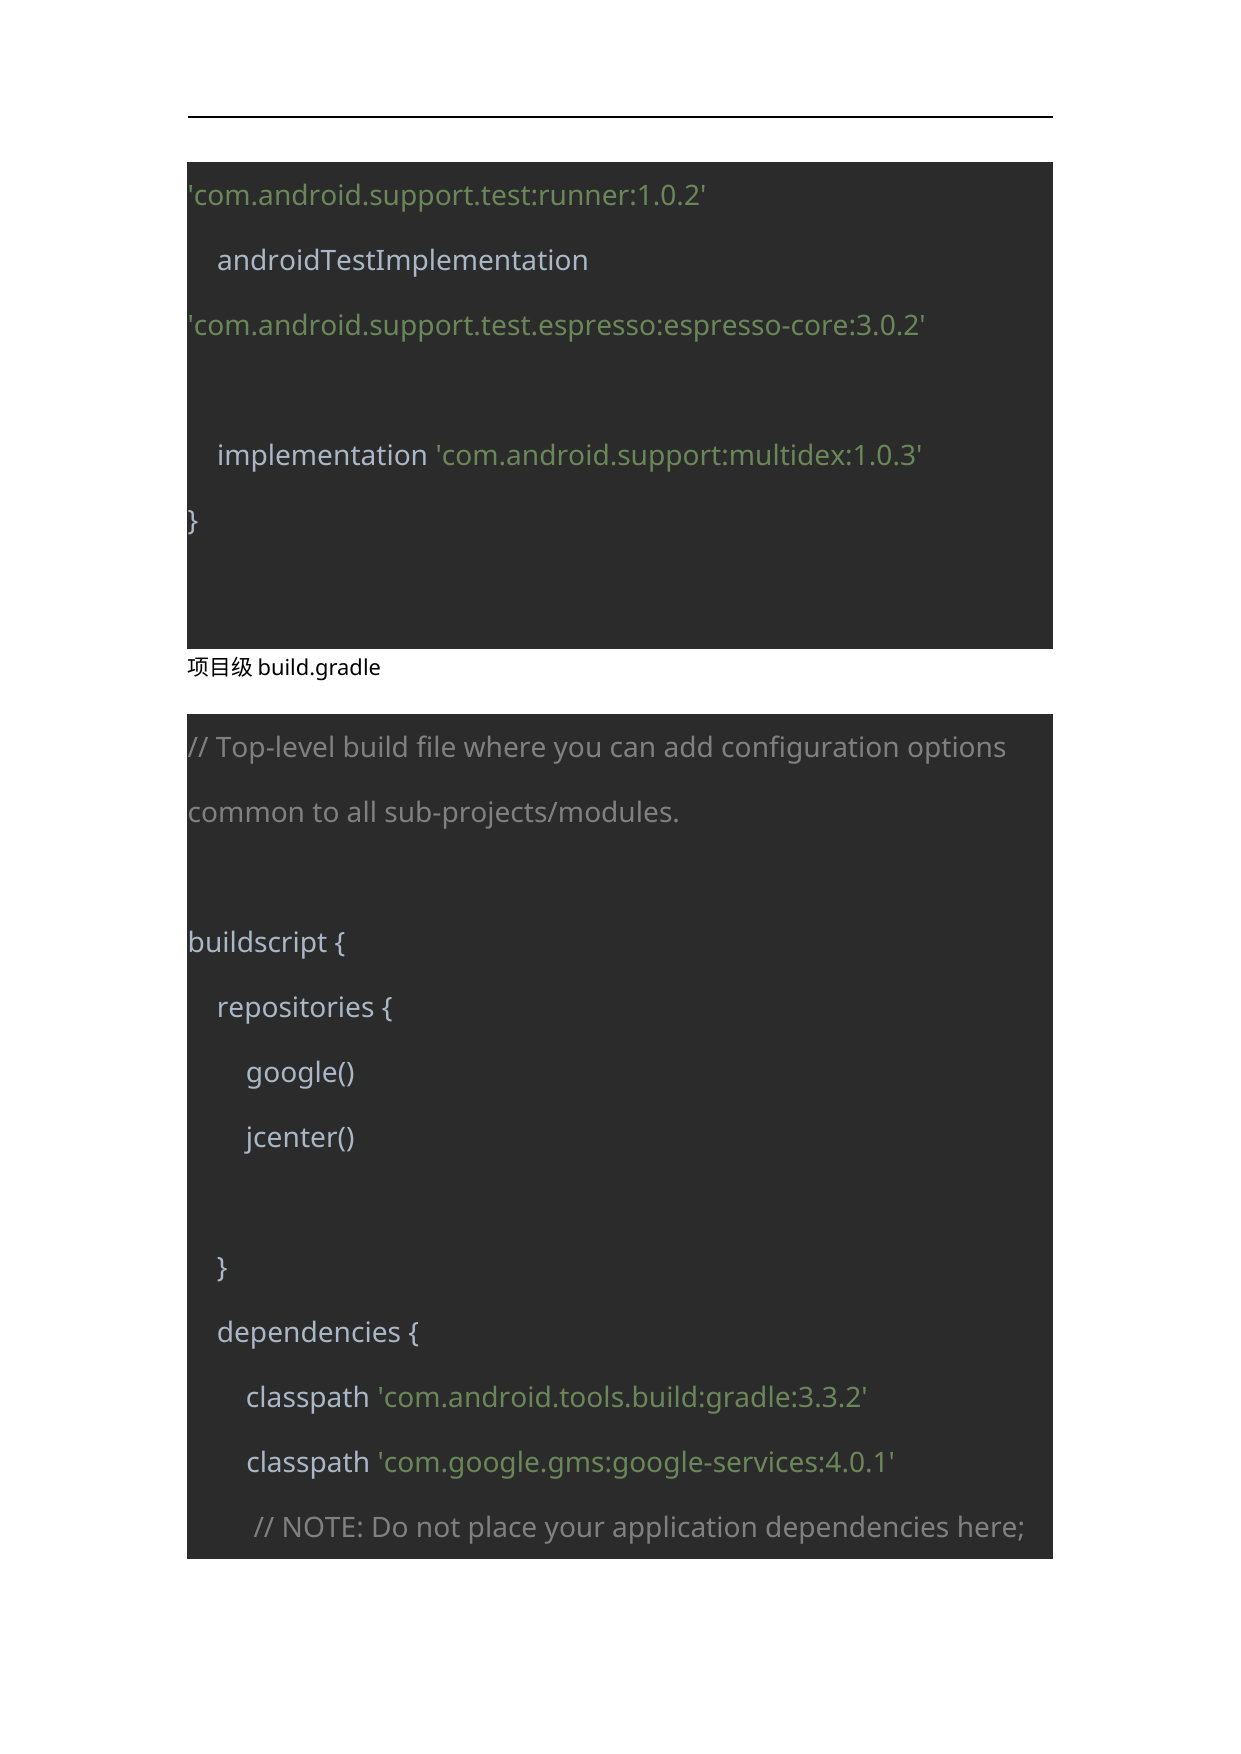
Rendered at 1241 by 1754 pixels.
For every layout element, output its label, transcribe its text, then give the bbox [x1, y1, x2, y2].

text 项目级build.gradle [187, 649, 1053, 682]
